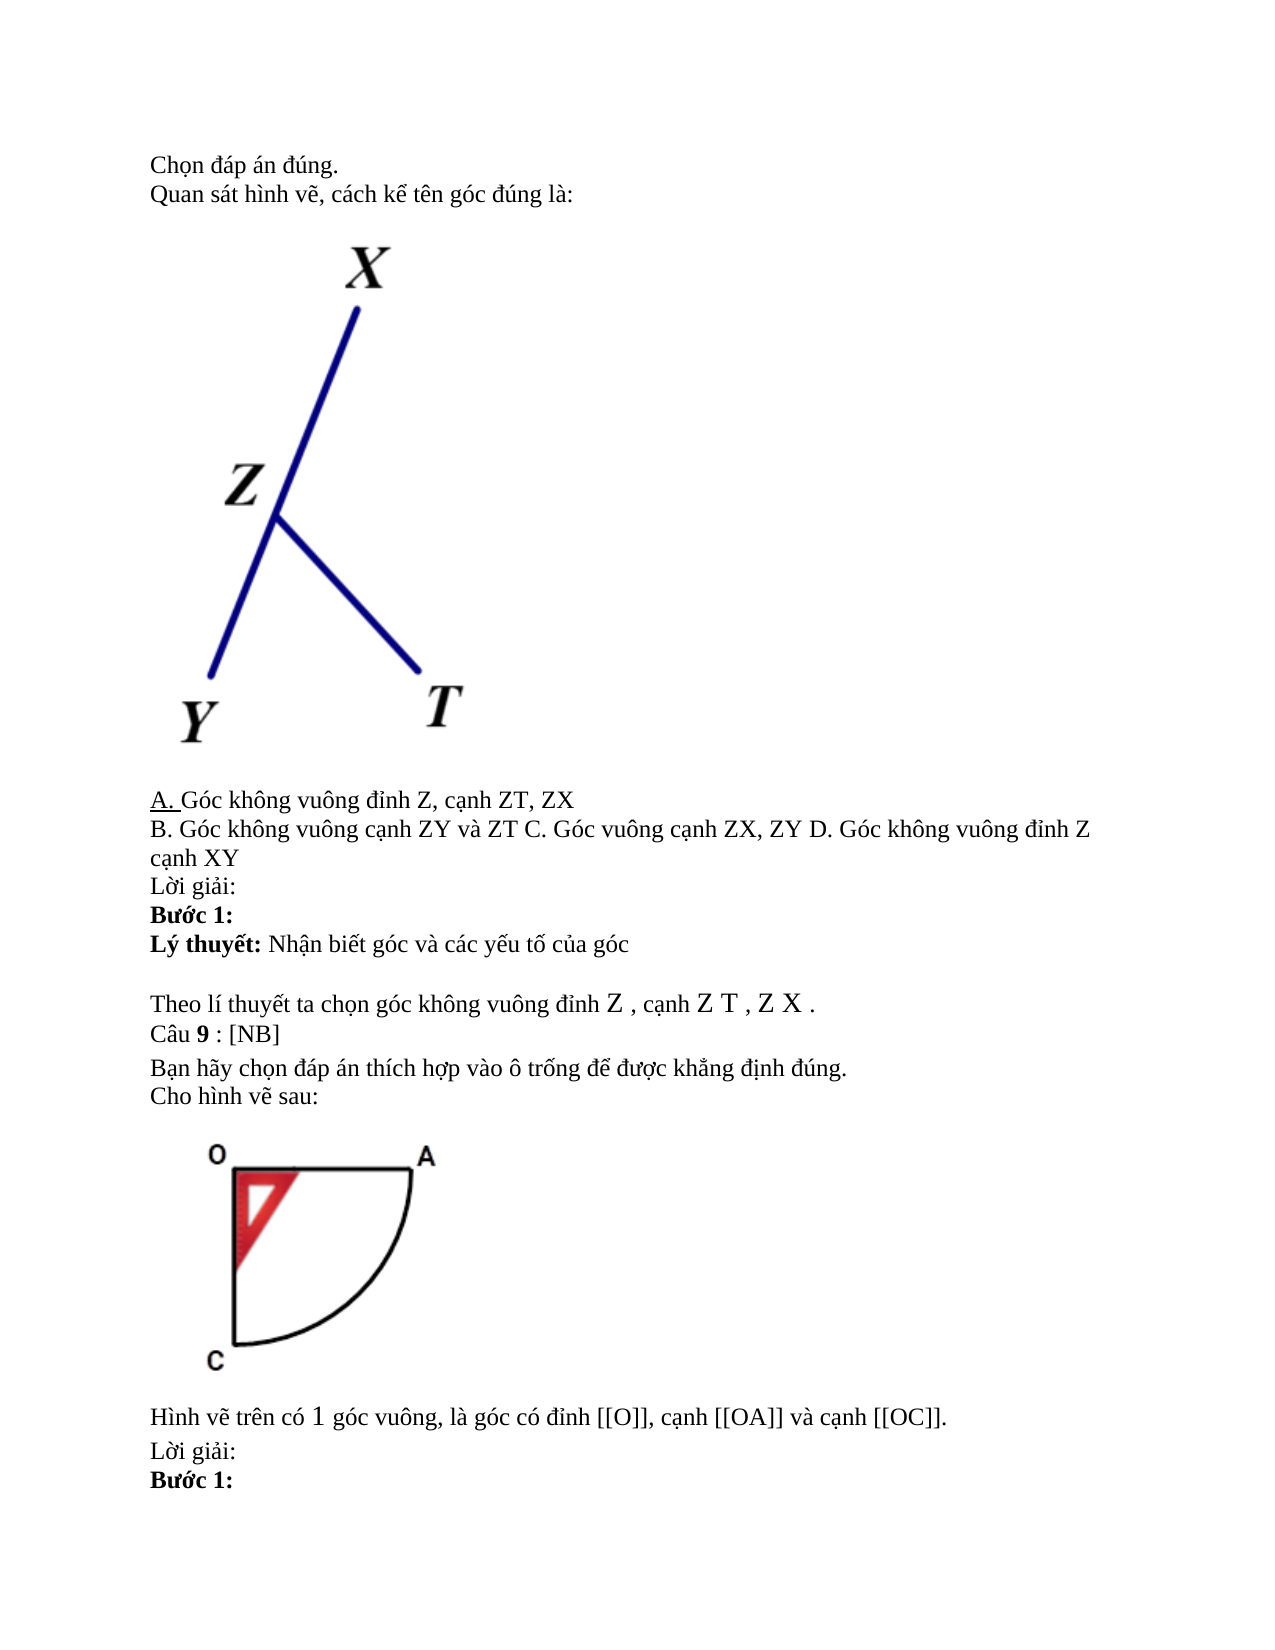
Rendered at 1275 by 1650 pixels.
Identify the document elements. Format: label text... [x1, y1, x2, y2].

text A. Góc không vuông đỉnh Z, cạnh ZT, ZX [150, 785, 1125, 814]
text Bạn hãy chọn đáp án thích hợp vào ô trống để được khẳng định đúng. Cho hình vẽ sau: Hình vẽ trên có 1 góc vuông, là góc có đỉnh [[O]], cạnh [[OA]] và cạnh [[OC]]. [150, 1053, 1125, 1431]
text Bước 1: [150, 900, 1125, 929]
text Lời giải: [150, 1436, 1125, 1465]
picture [150, 207, 493, 780]
text Lời giải: [150, 871, 1125, 900]
text Lý thuyết: Nhận biết góc và các yếu tố của góc Theo lí thuyết ta chọn góc không vuông đỉnh Z , cạnh Z T , Z X . [150, 929, 1125, 1019]
text Bước 1: [150, 1465, 1125, 1494]
text B. Góc không vuông cạnh ZY và ZT C. Góc vuông cạnh ZX, ZY D. Góc không vuông đỉnh Z cạnh XY [150, 814, 1125, 871]
picture [150, 1110, 461, 1399]
text Câu 9 : [NB] [150, 1019, 1125, 1047]
